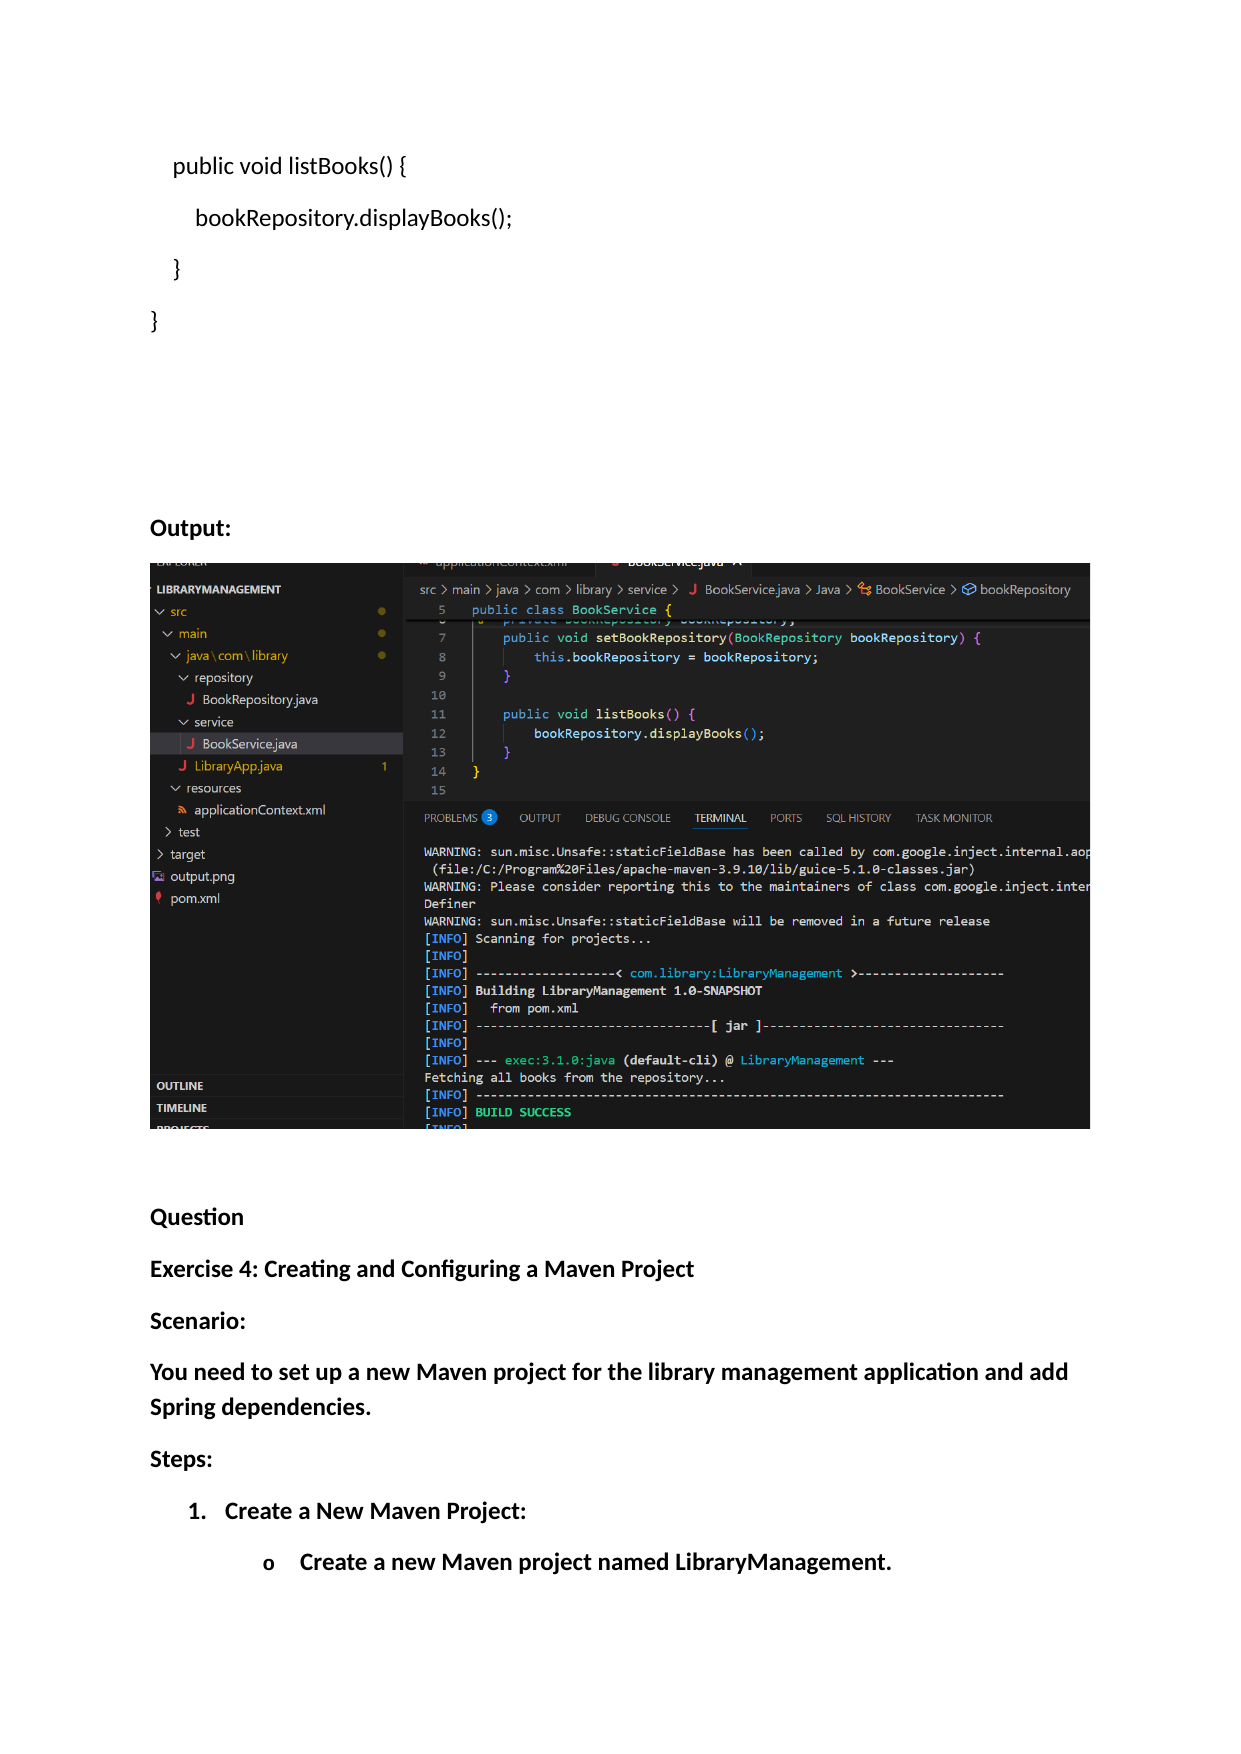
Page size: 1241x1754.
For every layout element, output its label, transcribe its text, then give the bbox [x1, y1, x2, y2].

picture [150, 563, 1091, 1129]
text public void listBooks() { [150, 150, 1090, 181]
text Exercise 4: Creating and Configuring a Maven Project [150, 1253, 1090, 1284]
text Question [150, 1202, 1090, 1232]
text } [150, 305, 1090, 336]
text Steps: [150, 1443, 1090, 1474]
text bookRepository.displayBooks(); [150, 202, 1090, 232]
list Create a new Maven project named LibraryManagement. [262, 1547, 1090, 1577]
list Create a New Maven Project: [187, 1495, 1090, 1525]
text You need to set up a new Maven project for the library management application and add Spring dependencies. [150, 1357, 1090, 1422]
text Output: [150, 512, 1090, 542]
text Scenario: [150, 1305, 1090, 1335]
text } [150, 253, 1090, 284]
